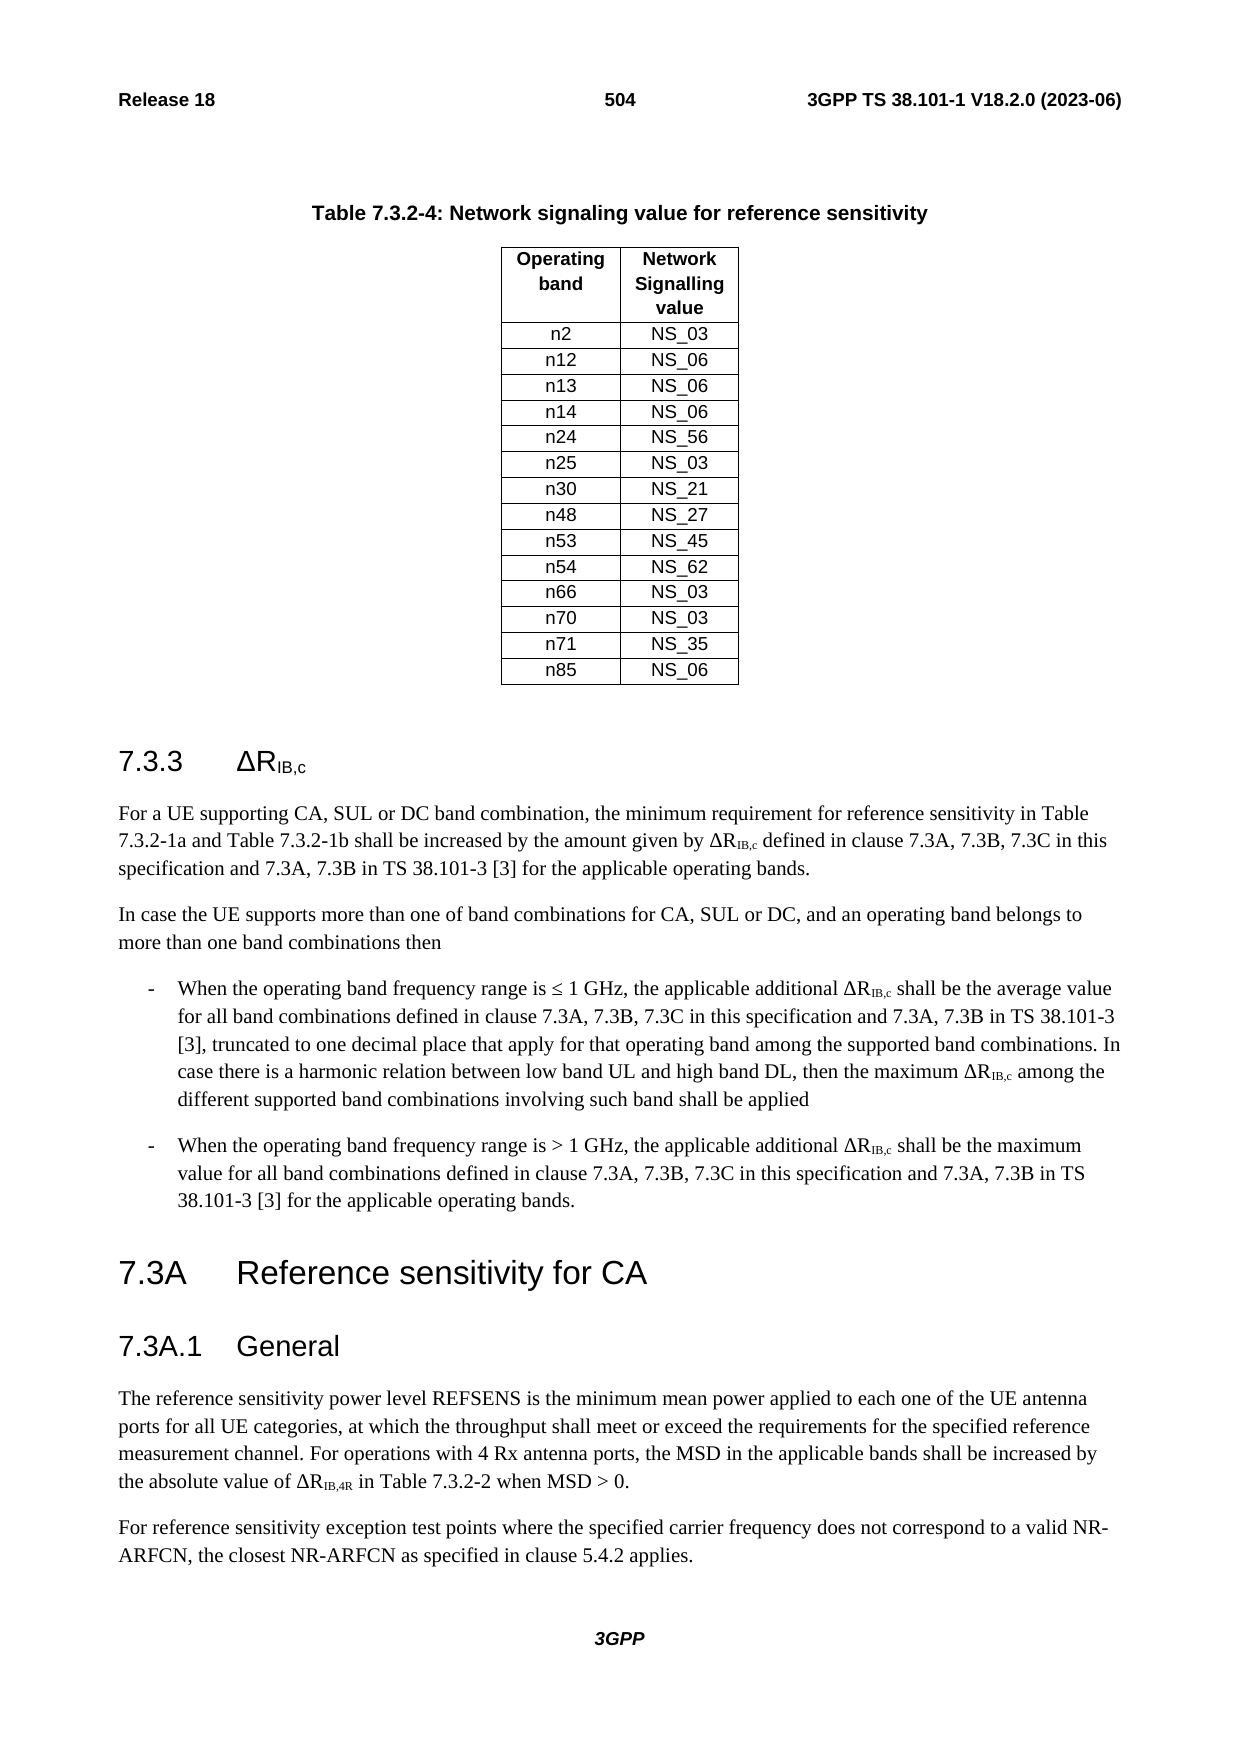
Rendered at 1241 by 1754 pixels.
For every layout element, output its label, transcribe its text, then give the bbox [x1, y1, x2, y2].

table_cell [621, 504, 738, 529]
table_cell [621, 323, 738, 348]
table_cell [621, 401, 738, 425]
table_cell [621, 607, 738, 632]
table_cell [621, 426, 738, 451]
subtitle 7.3A Reference sensitivity for CA [118, 1253, 1122, 1292]
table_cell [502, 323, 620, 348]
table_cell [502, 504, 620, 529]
text The reference sensitivity power level REFSENS is the minimum mean power applied to each one of the UE antenna ports for all UE categories, at which the throughput shall meet or exceed the requirements for the specified reference measurement channel. For operations with 4 Rx antenna ports, the MSD in the applicable bands shall be increased by the absolute value of ΔRIB,4R in Table 7.3.2-2 when MSD > 0. [118, 1386, 1122, 1493]
text Table 7.3.2-4: Network signaling value for reference sensitivity [118, 200, 1122, 224]
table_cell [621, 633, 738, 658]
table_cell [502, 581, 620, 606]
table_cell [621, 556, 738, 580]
text For reference sensitivity exception test points where the specified carrier frequency does not correspond to a valid NR-ARFCN, the closest NR-ARFCN as specified in clause 5.4.2 applies. [118, 1515, 1122, 1567]
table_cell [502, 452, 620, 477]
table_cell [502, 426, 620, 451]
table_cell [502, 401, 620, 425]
text For a UE supporting CA, SUL or DC band combination, the minimum requirement for reference sensitivity in Table 7.3.2-1a and Table 7.3.2-1b shall be increased by the amount given by ΔRIB,c defined in clause 7.3A, 7.3B, 7.3C in this specification and 7.3A, 7.3B in TS 38.101-3 [3] for the applicable operating bands. [118, 801, 1122, 880]
subtitle 7.3A.1 General [118, 1329, 1122, 1362]
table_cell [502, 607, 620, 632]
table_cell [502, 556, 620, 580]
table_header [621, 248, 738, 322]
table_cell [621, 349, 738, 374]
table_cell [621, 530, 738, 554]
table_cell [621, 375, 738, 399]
text In case the UE supports more than one of band combinations for CA, SUL or DC, and an operating band belongs to more than one band combinations then [118, 902, 1122, 954]
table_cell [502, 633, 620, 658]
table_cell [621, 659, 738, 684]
text - When the operating band frequency range is > 1 GHz, the applicable additional ΔRIB,c shall be the maximum value for all band combinations defined in clause 7.3A, 7.3B, 7.3C in this specification and 7.3A, 7.3B in TS 38.101-3 [3] for the applicable operating bands. [148, 1133, 1122, 1212]
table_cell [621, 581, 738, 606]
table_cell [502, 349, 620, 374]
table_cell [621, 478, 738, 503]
subtitle 7.3.3 ΔRIB,c [118, 743, 1122, 777]
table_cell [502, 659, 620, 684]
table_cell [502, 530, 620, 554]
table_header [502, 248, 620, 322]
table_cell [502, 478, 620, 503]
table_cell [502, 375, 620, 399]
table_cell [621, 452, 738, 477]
text - When the operating band frequency range is ≤ 1 GHz, the applicable additional ΔRIB,c shall be the average value for all band combinations defined in clause 7.3A, 7.3B, 7.3C in this specification and 7.3A, 7.3B in TS 38.101-3 [3], truncated to one decimal place that apply for that operating band among the supported band combinations. In case there is a harmonic relation between low band UL and high band DL, then the maximum ΔRIB,c among the different supported band combinations involving such band shall be applied [148, 976, 1122, 1111]
